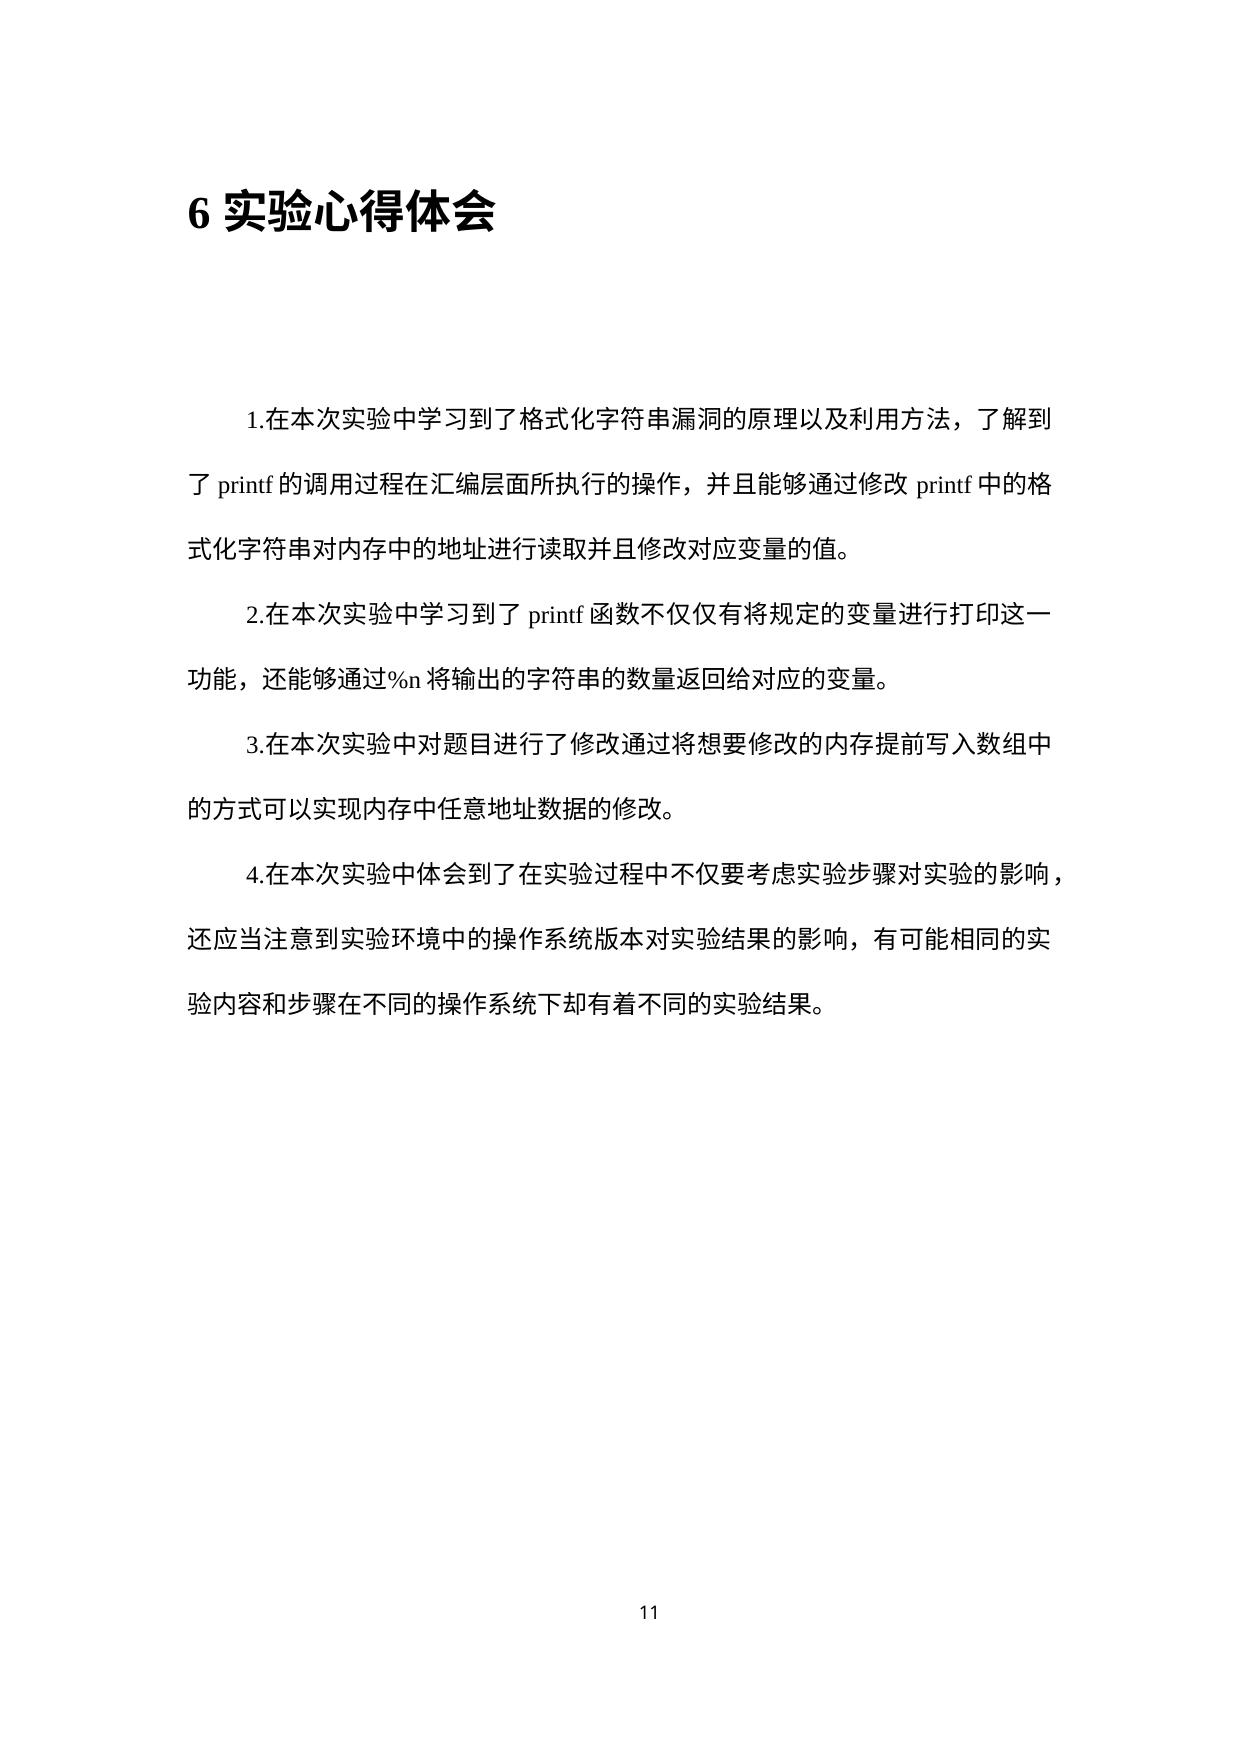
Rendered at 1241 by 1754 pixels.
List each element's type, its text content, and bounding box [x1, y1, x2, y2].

text 1.在本次实验中学习到了格式化字符串漏洞的原理以及利用方法，了解到了printf的调用过程在汇编层面所执行的操作，并且能够通过修改printf中的格式化字符串对内存中的地址进行读取并且修改对应变量的值。 [187, 385, 1053, 580]
text 3.在本次实验中对题目进行了修改通过将想要修改的内存提前写入数组中的方式可以实现内存中任意地址数据的修改。 [187, 710, 1053, 840]
subtitle 6 实验心得体会 [187, 160, 1053, 257]
text 2.在本次实验中学习到了printf函数不仅仅有将规定的变量进行打印这一功能，还能够通过%n将输出的字符串的数量返回给对应的变量。 [187, 580, 1053, 710]
text 4.在本次实验中体会到了在实验过程中不仅要考虑实验步骤对实验的影响，还应当注意到实验环境中的操作系统版本对实验结果的影响，有可能相同的实验内容和步骤在不同的操作系统下却有着不同的实验结果。 [187, 840, 1053, 1035]
